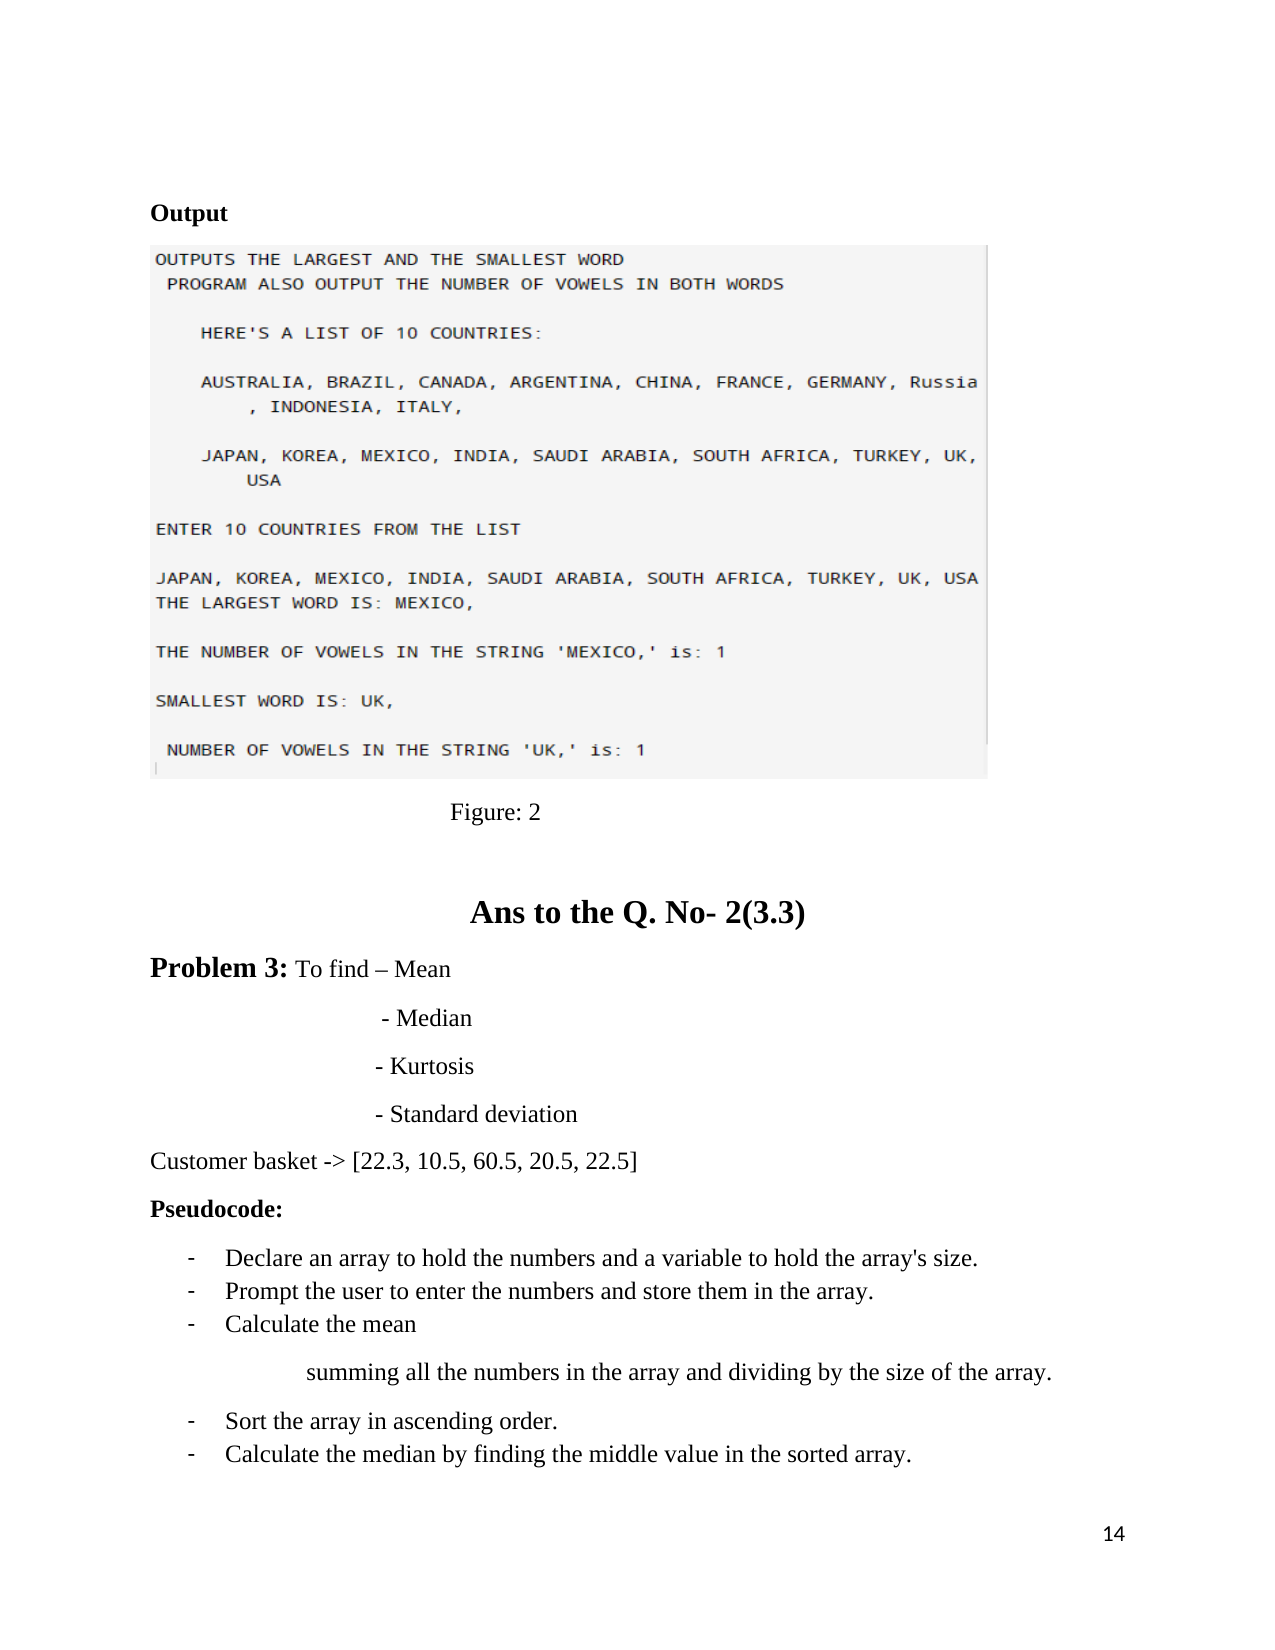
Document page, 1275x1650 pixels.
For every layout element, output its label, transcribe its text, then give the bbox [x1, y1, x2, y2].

text Ans to the Q. No- 2(3.3) [150, 892, 1125, 931]
list Sort the array in ascending order. [187, 1405, 1125, 1436]
text Pseudocode: [150, 1194, 1125, 1223]
list Calculate the mean [187, 1308, 1125, 1338]
text - Standard deviation [300, 1099, 1125, 1127]
text - Median [300, 1003, 1125, 1032]
text summing all the numbers in the array and dividing by the size of the array. [225, 1357, 1125, 1386]
text Figure: 2 [150, 797, 1125, 826]
text Customer basket -> [22.3, 10.5, 60.5, 20.5, 22.5] [150, 1146, 1125, 1175]
text Output [150, 198, 1125, 226]
text Problem 3: To find – Mean [150, 951, 1125, 984]
list Calculate the median by finding the middle value in the sorted array. [187, 1438, 1125, 1468]
list Declare an array to hold the numbers and a variable to hold the array's size. [187, 1242, 1125, 1272]
picture [150, 245, 988, 779]
list Prompt the user to enter the numbers and store them in the array. [187, 1275, 1125, 1305]
text - Kurtosis [300, 1051, 1125, 1080]
